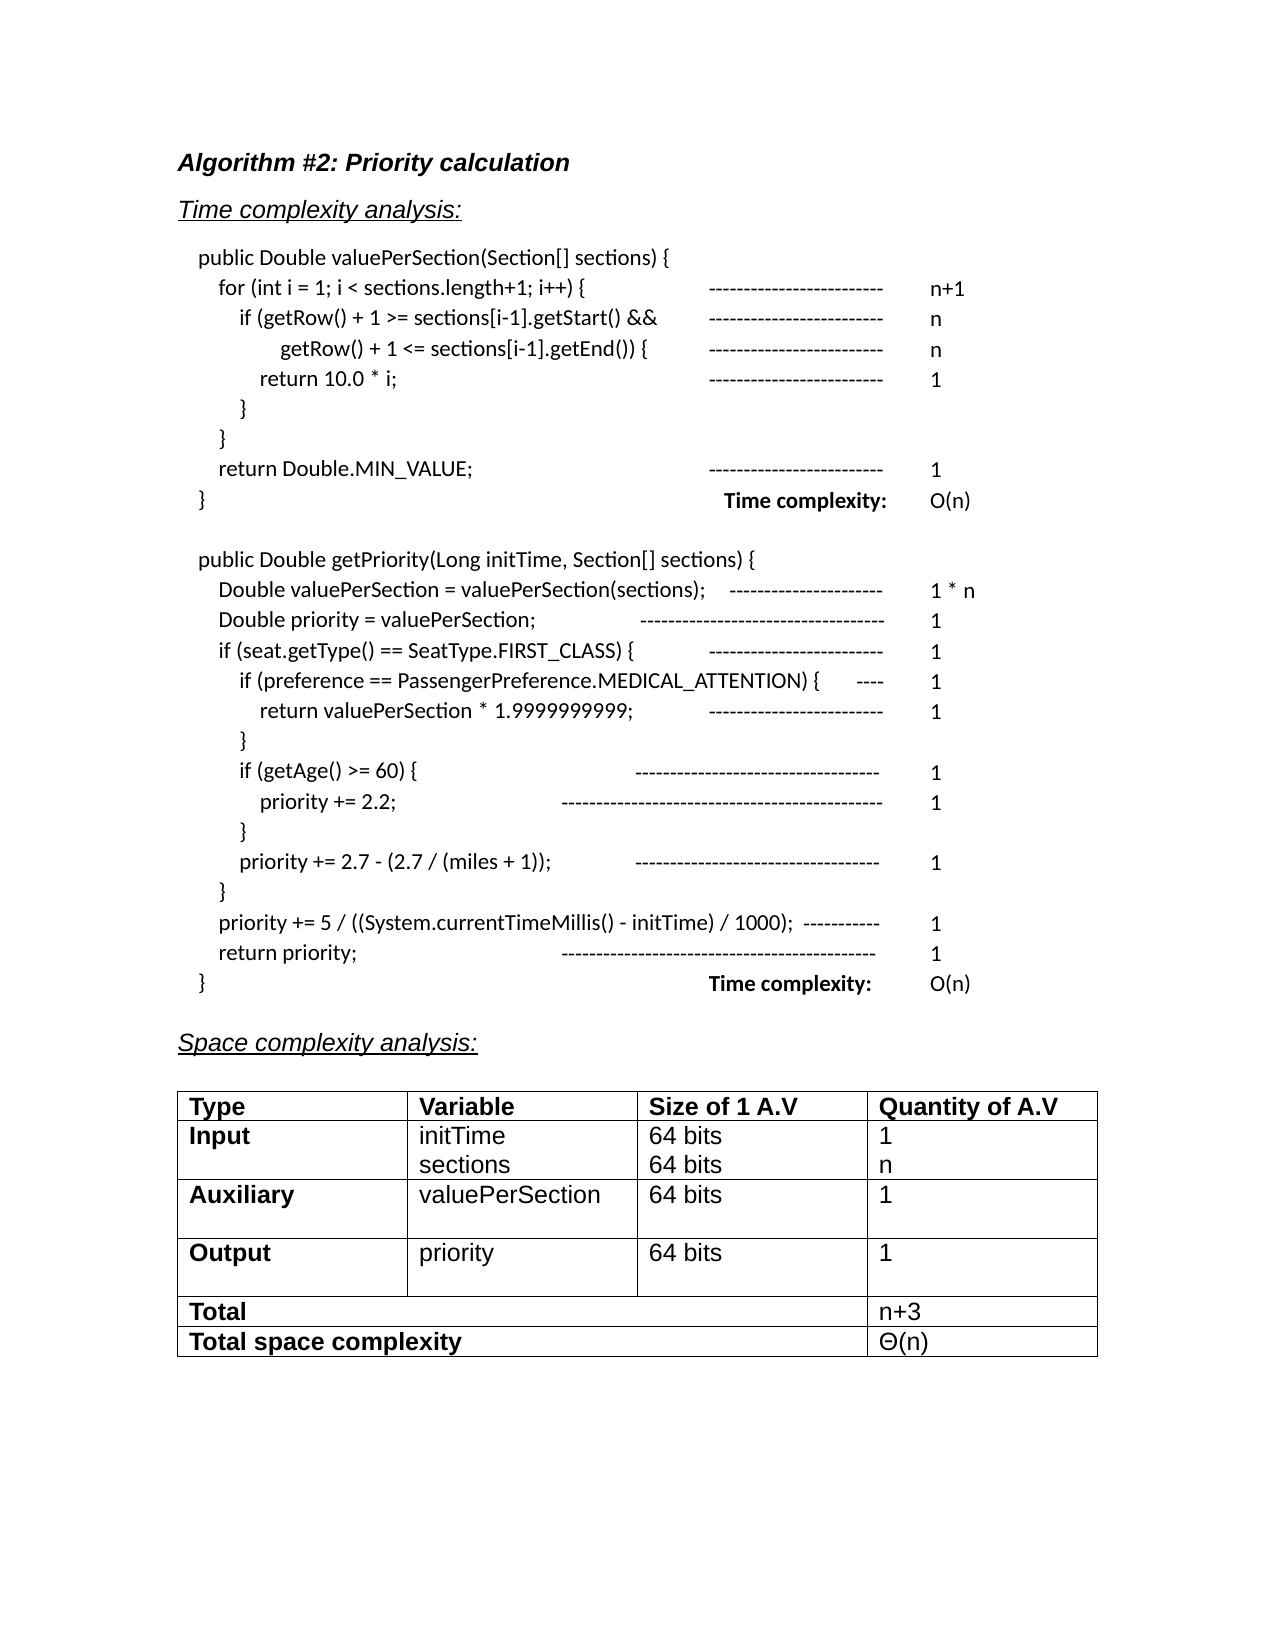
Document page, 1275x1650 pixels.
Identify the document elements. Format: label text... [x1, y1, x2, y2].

text priority += 2.7 - (2.7 / (miles + 1)); [177, 847, 1098, 875]
text return valuePerSection * 1.9999999999; [177, 696, 1098, 724]
table_cell n+3 [868, 1297, 1097, 1326]
text if (seat.getType() == SeatType.FIRST_CLASS) { [177, 636, 1098, 664]
text } [177, 877, 1098, 905]
text } [177, 424, 1098, 452]
text return priority; [177, 938, 1098, 966]
table_header Size of 1 A.V [638, 1092, 867, 1120]
table_header Type [178, 1092, 407, 1120]
table_cell Auxiliary [178, 1180, 407, 1237]
text for (int i = 1; i < sections.length+1; i++) { [177, 273, 1098, 301]
table_cell initTime sections [408, 1121, 637, 1179]
text } [177, 726, 1098, 754]
table_header Quantity of A.V [868, 1092, 1097, 1120]
table_cell 64 bits [638, 1180, 867, 1237]
table_cell Total [178, 1297, 867, 1326]
text if (preference == PassengerPreference.MEDICAL_ATTENTION) { [177, 666, 1098, 694]
text getRow() + 1 <= sections[i-1].getEnd()) { [177, 334, 1098, 362]
table_cell 64 bits [638, 1239, 867, 1296]
table_cell priority [408, 1239, 637, 1296]
text priority += 5 / ((System.currentTimeMillis() - initTime) / 1000); [177, 908, 1098, 936]
text Double priority = valuePerSection; [177, 606, 1098, 633]
text priority += 2.2; [177, 787, 1098, 815]
text } [177, 394, 1098, 422]
text Double valuePerSection = valuePerSection(sections); [177, 575, 1098, 603]
text public Double getPriority(Long initTime, Section[] sections) { [177, 545, 1098, 573]
text public Double valuePerSection(Section[] sections) { [177, 243, 1098, 271]
text if (getRow() + 1 >= sections[i-1].getStart() && [177, 303, 1098, 331]
text Time complexity analysis: [177, 195, 1098, 224]
text return 10.0 * i; [177, 364, 1098, 392]
text Space complexity analysis: [177, 1028, 1098, 1057]
text if (getAge() >= 60) { [177, 757, 1098, 784]
table_cell 1 [868, 1180, 1097, 1237]
text return Double.MIN_VALUE; [177, 454, 1098, 482]
text } [177, 485, 1098, 513]
table_cell Total space complexity [178, 1327, 867, 1356]
text Algorithm #2: Priority calculation [177, 148, 1098, 176]
table_cell Θ(n) [868, 1327, 1097, 1356]
table_header Variable [408, 1092, 637, 1120]
text } [177, 968, 1098, 996]
table_cell 1 [868, 1239, 1097, 1296]
table_cell 64 bits 64 bits [638, 1121, 867, 1179]
table_cell valuePerSection [408, 1180, 637, 1237]
table_cell Output [178, 1239, 407, 1296]
text } [177, 817, 1098, 845]
table_cell Input [178, 1121, 407, 1179]
table_cell 1 n [868, 1121, 1097, 1179]
